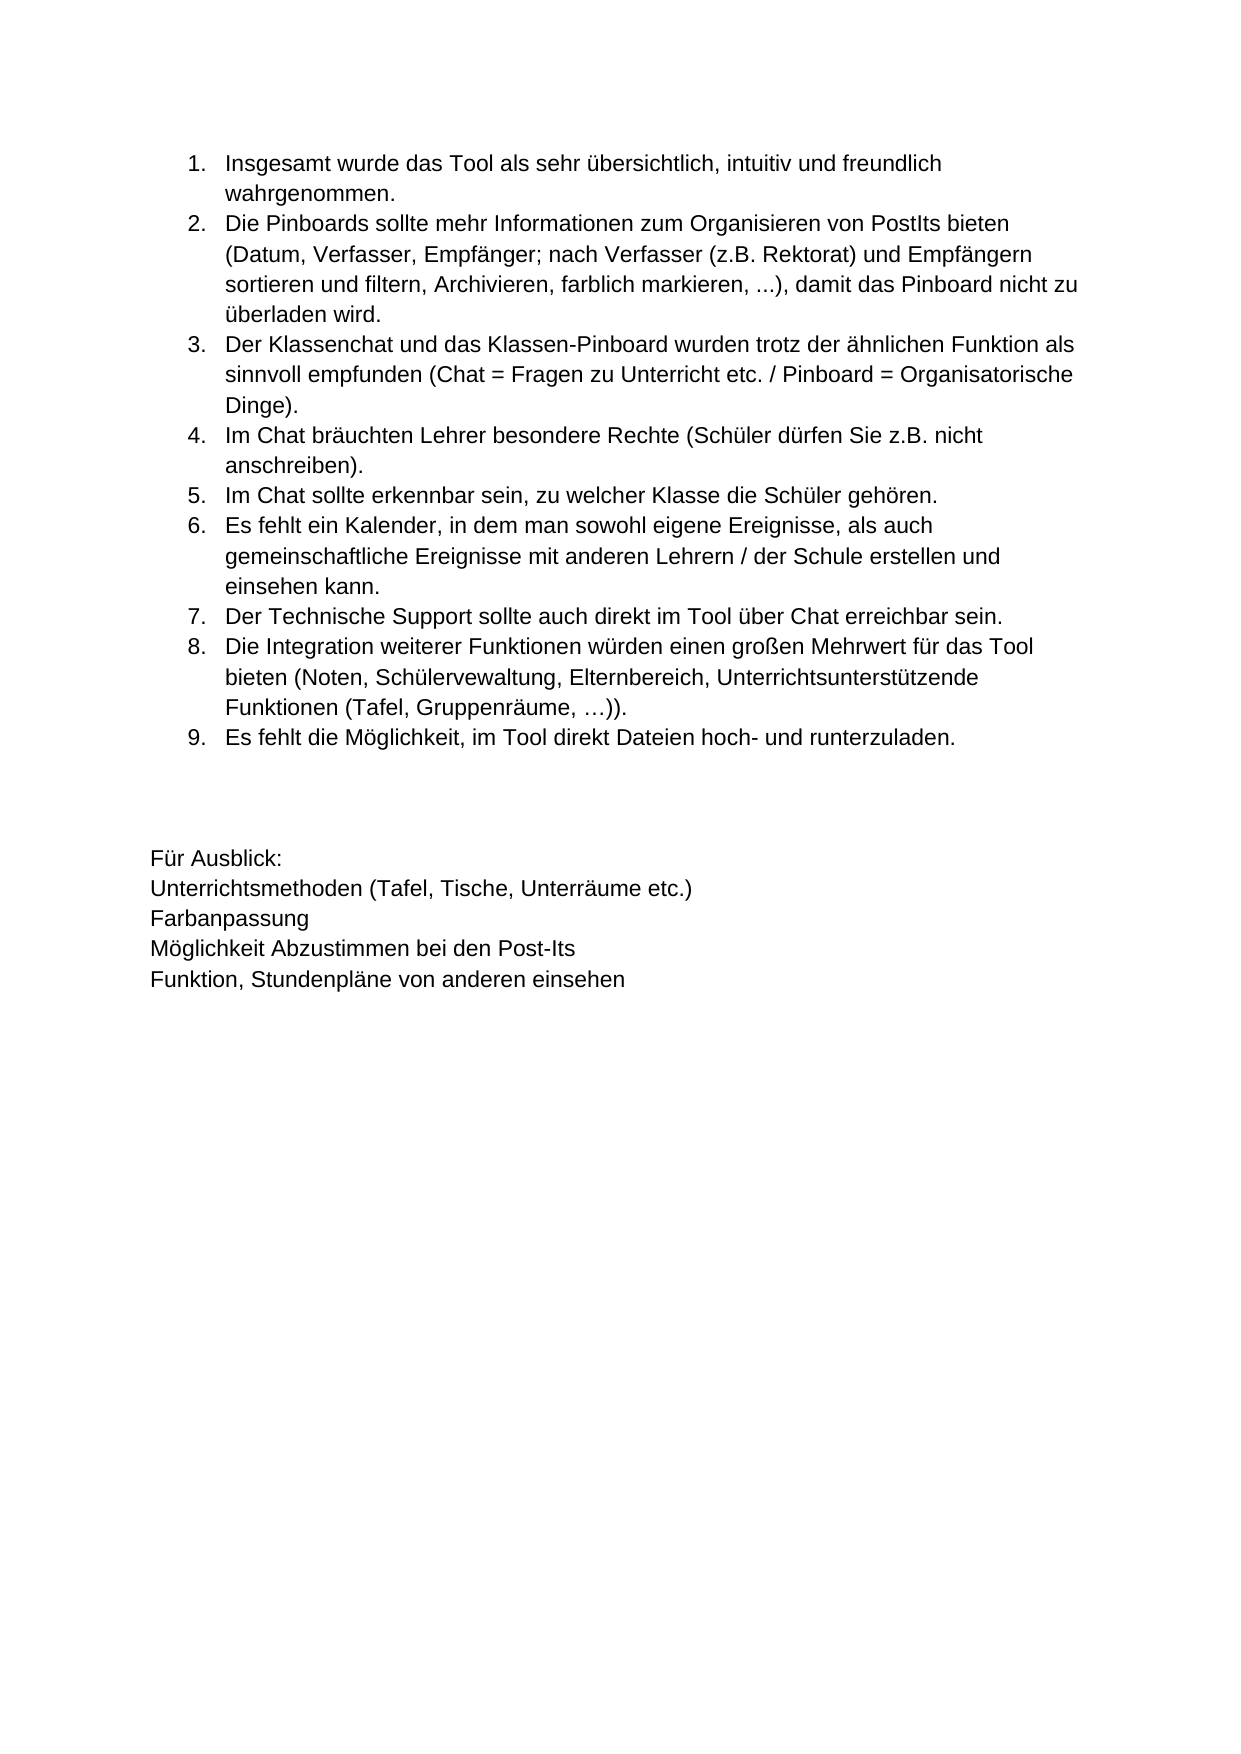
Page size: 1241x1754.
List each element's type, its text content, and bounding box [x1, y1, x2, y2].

text Farbanpassung [150, 905, 1090, 932]
text Möglichkeit Abzustimmen bei den Post-Its [150, 935, 1090, 962]
text Für Ausblick: [150, 845, 1090, 871]
list Im Chat bräuchten Lehrer besondere Rechte (Schüler dürfen Sie z.B. nicht anschreiben). [187, 422, 1090, 478]
list Es fehlt ein Kalender, in dem man sowohl eigene Ereignisse, als auch gemeinschaftliche Ereignisse mit anderen Lehrern / der Schule erstellen und einsehen kann. [187, 512, 1090, 599]
list Insgesamt wurde das Tool als sehr übersichtlich, intuitiv und freundlich wahrgenommen. [187, 150, 1090, 207]
text Funktion, Stundenpläne von anderen einsehen [150, 966, 1090, 992]
text Unterrichtsmethoden (Tafel, Tische, Unterräume etc.) [150, 875, 1090, 901]
list Der Technische Support sollte auch direkt im Tool über Chat erreichbar sein. [187, 603, 1090, 629]
list Es fehlt die Möglichkeit, im Tool direkt Dateien hoch- und runterzuladen. [187, 724, 1090, 750]
list Der Klassenchat und das Klassen-Pinboard wurden trotz der ähnlichen Funktion als sinnvoll empfunden (Chat = Fragen zu Unterricht etc. / Pinboard = Organisatorische Dinge). [187, 331, 1090, 418]
list Die Pinboards sollte mehr Informationen zum Organisieren von PostIts bieten (Datum, Verfasser, Empfänger; nach Verfasser (z.B. Rektorat) und Empfängern sortieren und filtern, Archivieren, farblich markieren, ...), damit das Pinboard nicht zu überladen wird. [187, 210, 1090, 327]
list Im Chat sollte erkennbar sein, zu welcher Klasse die Schüler gehören. [187, 482, 1090, 509]
list Die Integration weiterer Funktionen würden einen großen Mehrwert für das Tool bieten (Noten, Schülervewaltung, Elternbereich, Unterrichtsunterstützende Funktionen (Tafel, Gruppenräume, …)). [187, 633, 1090, 720]
